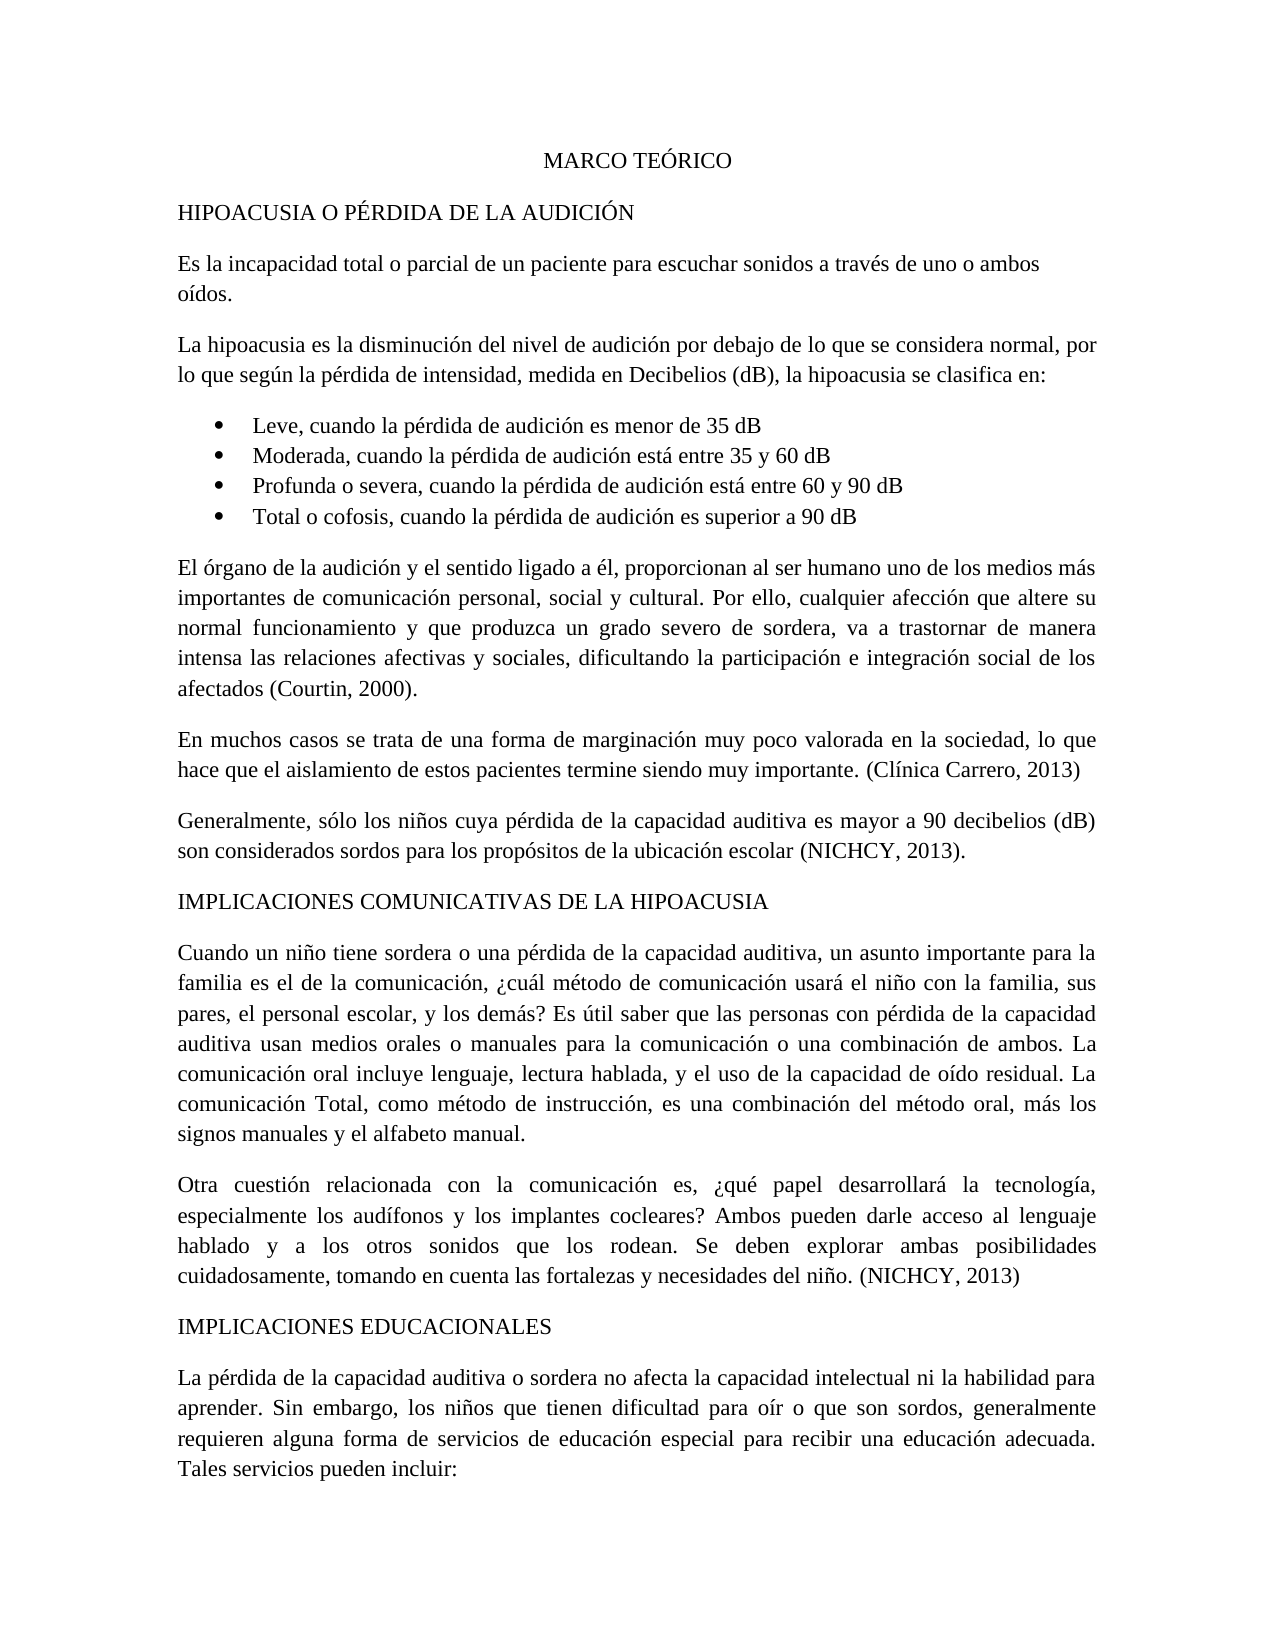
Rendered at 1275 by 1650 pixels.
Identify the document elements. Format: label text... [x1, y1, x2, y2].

text IMPLICACIONES EDUCACIONALES [177, 1313, 1098, 1339]
text La pérdida de la capacidad auditiva o sordera no afecta la capacidad intelectual ni la habilidad para aprender. Sin embargo, los niños que tienen dificultad para oír o que son sordos, generalmente requieren alguna forma de servicios de educación especial para recibir una educación adecuada. Tales servicios pueden incluir: [177, 1364, 1098, 1481]
list Leve, cuando la pérdida de audición es menor de 35 dB [215, 412, 1098, 438]
text HIPOACUSIA O PÉRDIDA DE LA AUDICIÓN [177, 199, 1098, 225]
list Profunda o severa, cuando la pérdida de audición está entre 60 y 90 dB [215, 473, 1098, 499]
text En muchos casos se trata de una forma de marginación muy poco valorada en la sociedad, lo que hace que el aislamiento de estos pacientes termine siendo muy importante. [177, 726, 1098, 782]
text La hipoacusia es la disminución del nivel de audición por debajo de lo que se considera normal, por lo que según la pérdida de intensidad, medida en Decibelios (dB), la hipoacusia se clasifica en: [177, 331, 1098, 387]
list Total o cofosis, cuando la pérdida de audición es superior a 90 dB [215, 503, 1098, 529]
text Cuando un niño tiene sordera o una pérdida de la capacidad auditiva, un asunto importante para la familia es el de la comunicación, ¿cuál método de comunicación usará el niño con la familia, sus pares, el personal escolar, y los demás? Es útil saber que las personas con pérdida de la capacidad auditiva usan medios orales o manuales para la comunicación o una combinación de ambos. La comunicación oral incluye lenguaje, lectura hablada, y el uso de la capacidad de oído residual. La comunicación Total, como método de instrucción, es una combinación del método oral, más los signos manuales y el alfabeto manual. [177, 939, 1098, 1147]
text MARCO TEÓRICO [177, 148, 1098, 174]
text El órgano de la audición y el sentido ligado a él, proporcionan al ser humano uno de los medios más importantes de comunicación personal, social y cultural. Por ello, cualquier afección que altere su normal funcionamiento y que produzca un grado severo de sordera, va a trastornar de manera intensa las relaciones afectivas y sociales, dificultando la participación e integración social de los afectados. [177, 554, 1098, 701]
list Moderada, cuando la pérdida de audición está entre 35 y 60 dB [215, 442, 1098, 469]
text Generalmente, sólo los niños cuya pérdida de la capacidad auditiva es mayor a 90 decibelios (dB) son considerados sordos para los propósitos de la ubicación escolar . [177, 807, 1098, 863]
text Es la incapacidad total o parcial de un paciente para escuchar sonidos a través de uno o ambos oídos. [177, 250, 1098, 306]
text IMPLICACIONES COMUNICATIVAS DE LA HIPOACUSIA [177, 888, 1098, 914]
text Otra cuestión relacionada con la comunicación es, ¿qué papel desarrollará la tecnología, especialmente los audífonos y los implantes cocleares? Ambos pueden darle acceso al lenguaje hablado y a los otros sonidos que los rodean. Se deben explorar ambas posibilidades cuidadosamente, tomando en cuenta las fortalezas y necesidades del niño. [177, 1172, 1098, 1288]
